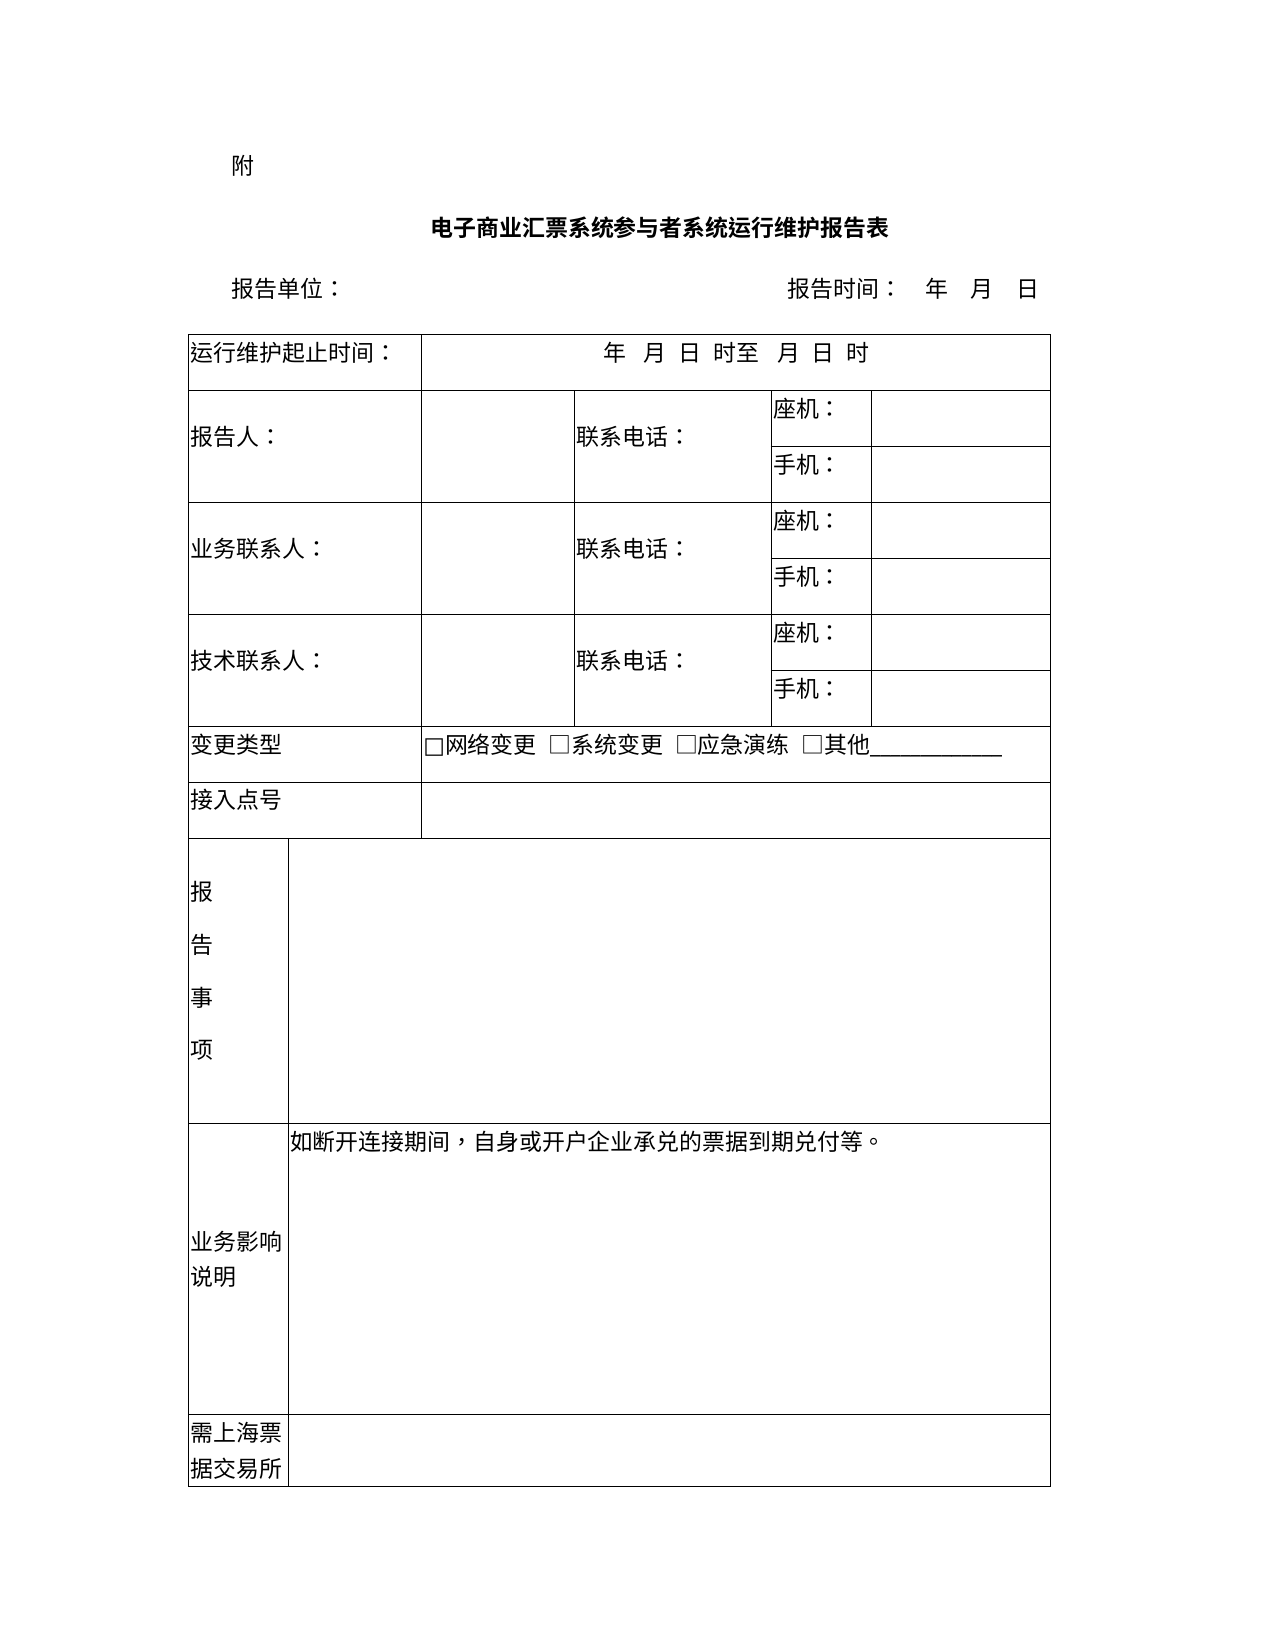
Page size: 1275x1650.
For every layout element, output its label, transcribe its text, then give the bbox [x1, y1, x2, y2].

table_cell 技术联系人： [189, 615, 421, 726]
table_cell 手机： [772, 447, 871, 502]
table_header 年 月 日 时至 月 日 时 [422, 335, 1050, 390]
table_cell 联系电话： [575, 391, 771, 502]
table_cell 需上海票据交易所配合事项 [189, 1415, 288, 1486]
table_cell 座机： [772, 503, 871, 558]
table_cell 手机： [772, 559, 871, 614]
table_cell [422, 391, 574, 502]
table_cell 业务联系人： [189, 503, 421, 614]
text 附 [187, 150, 1087, 181]
table_cell [872, 503, 1050, 558]
table_cell □网络变更 □系统变更 □应急演练 □其他_____________ [422, 727, 1050, 782]
table_cell [872, 391, 1050, 446]
table_cell 座机： [772, 615, 871, 670]
table_cell 业务影响说明 [189, 1124, 288, 1414]
table_cell [872, 447, 1050, 502]
table_cell 如断开连接期间，自身或开户企业承兑的票据到期兑付等。 [289, 1124, 1050, 1414]
text 电子商业汇票系统参与者系统运行维护报告表 [187, 211, 1087, 243]
table_cell 座机： [772, 391, 871, 446]
table_cell 报告人： [189, 391, 421, 502]
table_cell [422, 503, 574, 614]
table_cell [422, 783, 1050, 838]
table_cell [422, 615, 574, 726]
table_cell [289, 839, 1050, 1123]
table_header 运行维护起止时间： [189, 335, 421, 390]
table_cell 联系电话： [575, 615, 771, 726]
table_cell [872, 615, 1050, 670]
table_cell [872, 559, 1050, 614]
table_cell [289, 1415, 1050, 1486]
text 报告单位： 报告时间： 年 月 日 [187, 273, 1087, 304]
table_cell 接入点号 [189, 783, 421, 838]
table_cell 报 告 事 项 [189, 839, 288, 1123]
table_cell 变更类型 [189, 727, 421, 782]
table_cell [872, 671, 1050, 726]
table_cell 手机： [772, 671, 871, 726]
table_cell 联系电话： [575, 503, 771, 614]
